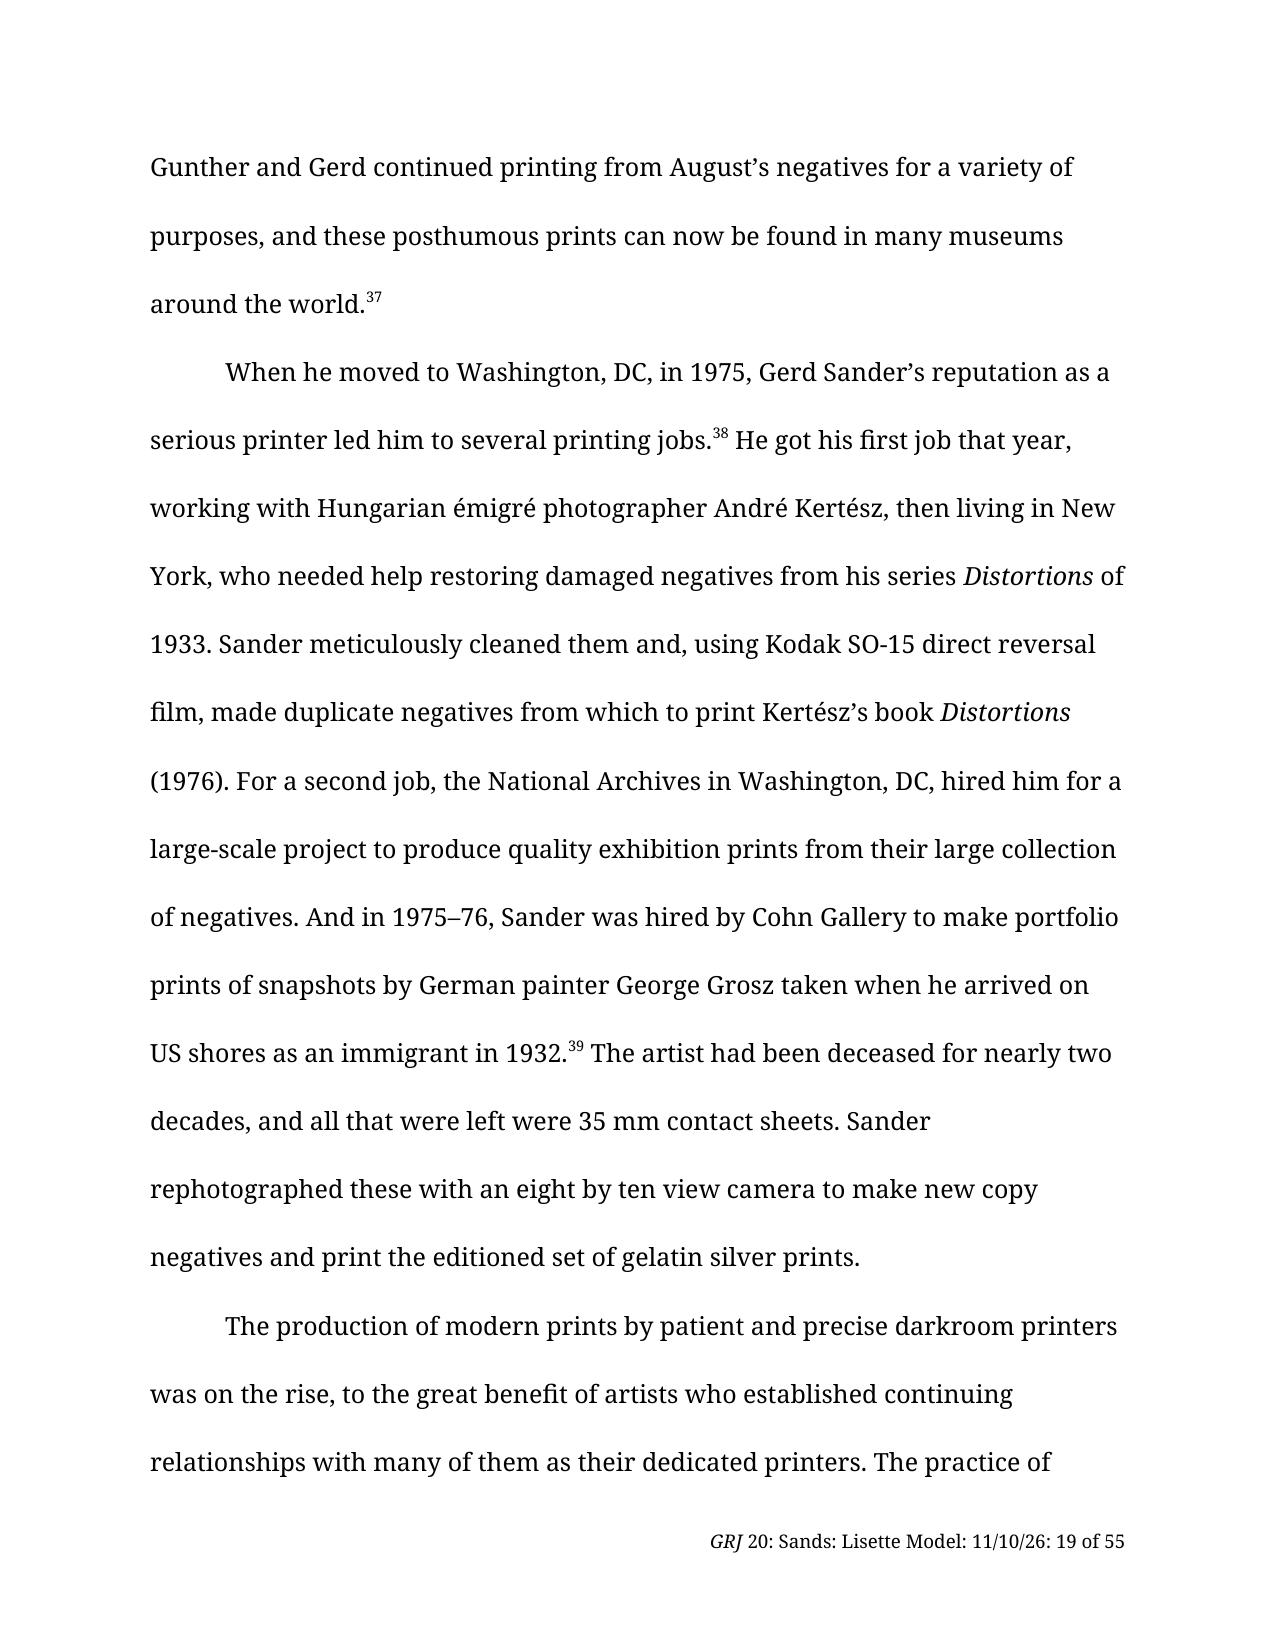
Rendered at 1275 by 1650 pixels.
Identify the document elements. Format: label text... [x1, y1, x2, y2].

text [150, 150, 1125, 320]
text When he moved to Washington, DC, in 1975, Gerd Sander’s reputation as a serious printer led him to several printing jobs. He got his first job that year, working with Hungarian émigré photographer André Kertész, then living in New York, who needed help restoring damaged negatives from his series Distortions of 1933. Sander meticulously cleaned them and, using Kodak SO-15 direct reversal film, made duplicate negatives from which to print Kertész’s book Distortions (1976). For a second job, the National Archives in Washington, DC, hired him for a large-scale project to produce quality exhibition prints from their large collection of negatives. And in 1975–76, Sander was hired by Cohn Gallery to make portfolio prints of snapshots by German painter George Grosz taken when he arrived on US shores as an immigrant in 1932. The artist had been deceased for nearly two decades, and all that were left were 35 mm contact sheets. Sander rephotographed these with an eight by ten view camera to make new copy negatives and print the editioned set of gelatin silver prints. [150, 354, 1125, 1274]
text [150, 1308, 1125, 1478]
